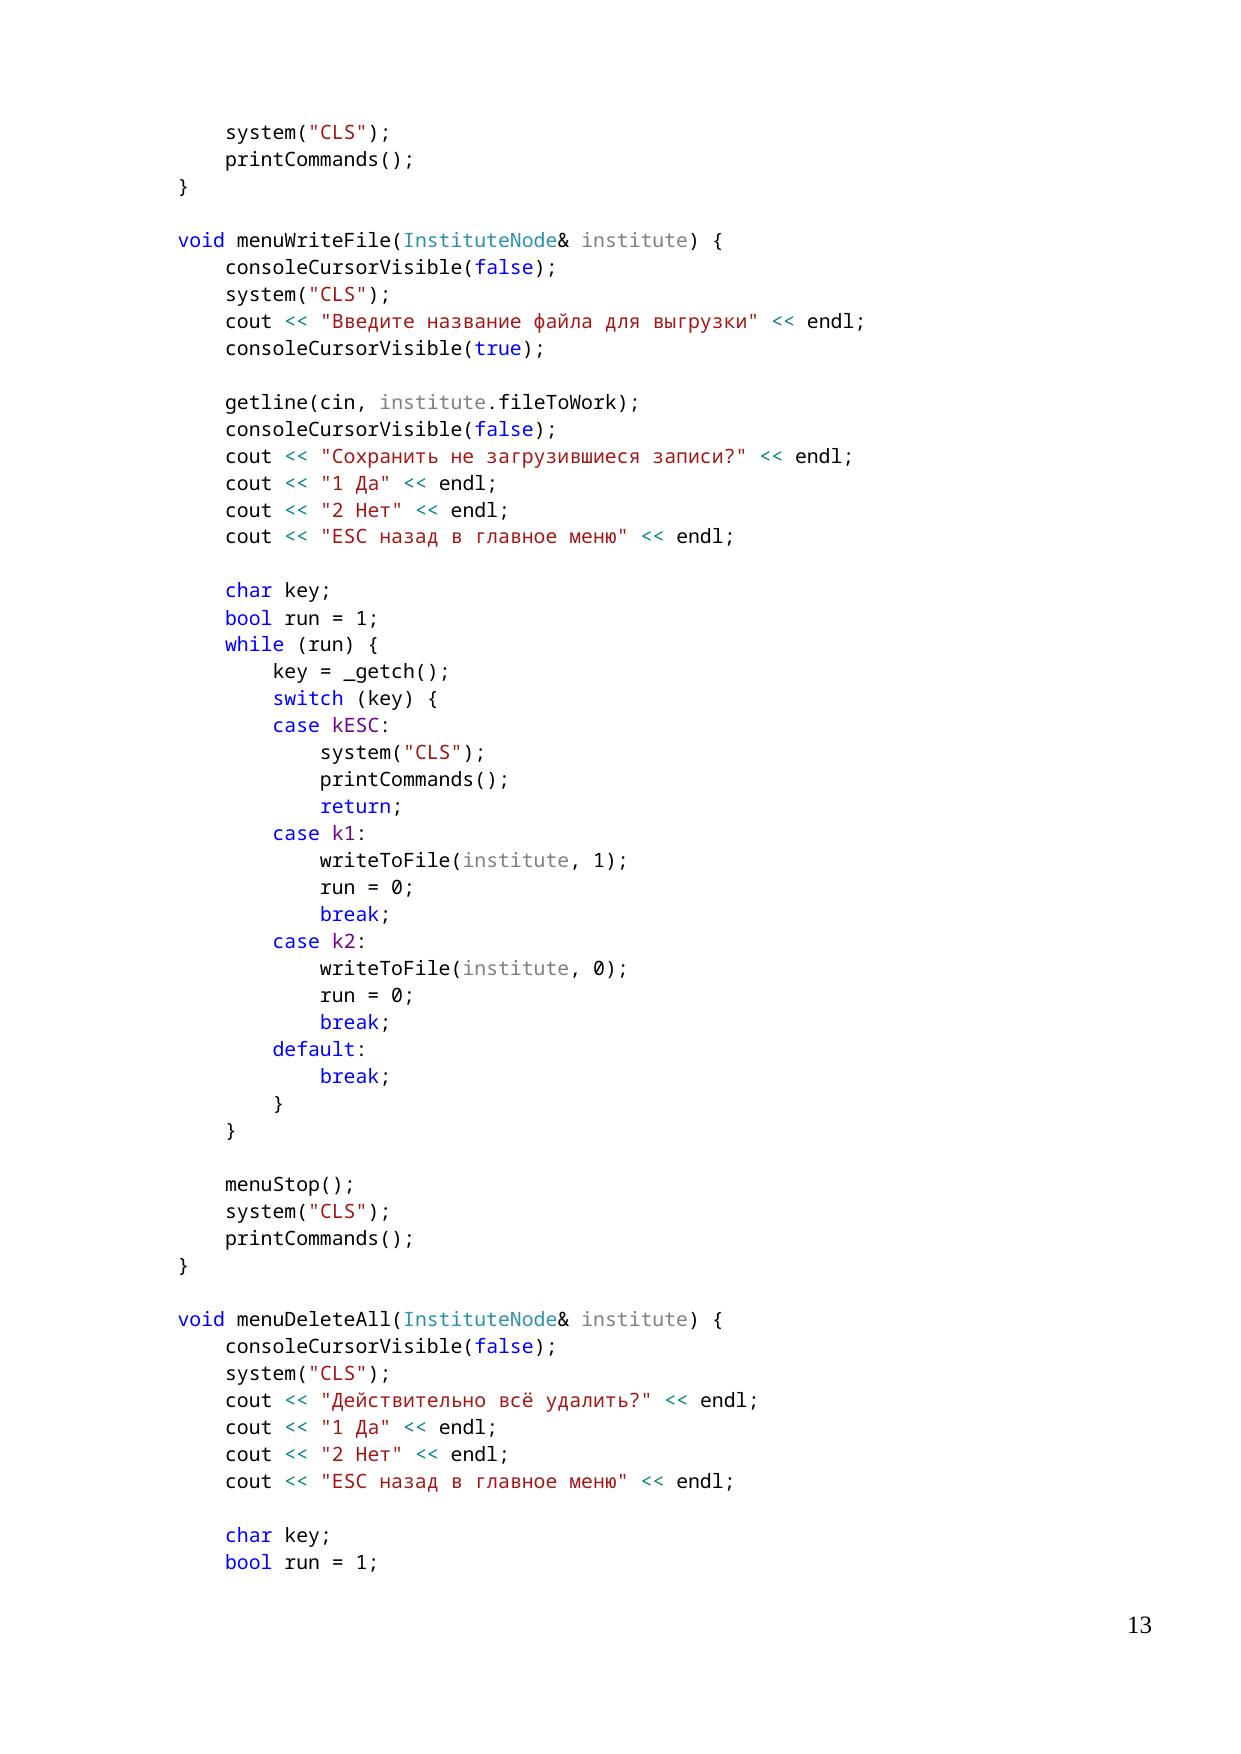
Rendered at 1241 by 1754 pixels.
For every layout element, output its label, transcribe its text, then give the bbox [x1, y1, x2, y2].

text printCommands(); [177, 766, 1152, 793]
text case k2: [177, 927, 1152, 954]
text switch (key) { [177, 685, 1152, 712]
text system("CLS"); [177, 280, 1152, 307]
text cout << "2 Нет" << endl; [177, 496, 1152, 523]
text bool run = 1; [177, 604, 1152, 631]
text key = _getch(); [177, 658, 1152, 685]
text menuStop(); [177, 1170, 1152, 1197]
text while (run) { [177, 631, 1152, 658]
text } [177, 1251, 1152, 1278]
text consoleCursorVisible(false); [177, 415, 1152, 442]
text system("CLS"); [177, 1197, 1152, 1224]
text run = 0; [177, 873, 1152, 901]
text cout << "Введите название файла для выгрузки" << endl; [177, 307, 1152, 334]
text cout << "1 Да" << endl; [177, 469, 1152, 496]
text consoleCursorVisible(false); [177, 253, 1152, 280]
text cout << "1 Да" << endl; [177, 1413, 1152, 1440]
text void menuDeleteAll(InstituteNode& institute) { [177, 1305, 1152, 1332]
text system("CLS"); [177, 118, 1152, 145]
text printCommands(); [177, 1224, 1152, 1251]
text break; [177, 1008, 1152, 1035]
text system("CLS"); [177, 1359, 1152, 1386]
text break; [177, 1062, 1152, 1089]
text writeToFile(institute, 0); [177, 954, 1152, 981]
text cout << "Сохранить не загрузившиеся записи?" << endl; [177, 442, 1152, 469]
text case k1: [177, 819, 1152, 847]
text consoleCursorVisible(true); [177, 334, 1152, 361]
text } [177, 1116, 1152, 1143]
text bool run = 1; [177, 1548, 1152, 1575]
text writeToFile(institute, 1); [177, 847, 1152, 873]
text run = 0; [177, 981, 1152, 1008]
text return; [177, 793, 1152, 819]
text void menuWriteFile(InstituteNode& institute) { [177, 226, 1152, 253]
text } [177, 1089, 1152, 1116]
text char key; [177, 1521, 1152, 1548]
text default: [177, 1035, 1152, 1062]
text consoleCursorVisible(false); [177, 1332, 1152, 1359]
text char key; [177, 577, 1152, 604]
text break; [177, 901, 1152, 927]
text getline(cin, institute.fileToWork); [177, 388, 1152, 415]
text cout << "ESC назад в главное меню" << endl; [177, 1467, 1152, 1494]
text cout << "2 Нет" << endl; [177, 1440, 1152, 1467]
text cout << "Действительно всё удалить?" << endl; [177, 1386, 1152, 1413]
text case kESC: [177, 712, 1152, 739]
text } [177, 172, 1152, 199]
text system("CLS"); [177, 739, 1152, 766]
text cout << "ESC назад в главное меню" << endl; [177, 523, 1152, 550]
text printCommands(); [177, 145, 1152, 172]
